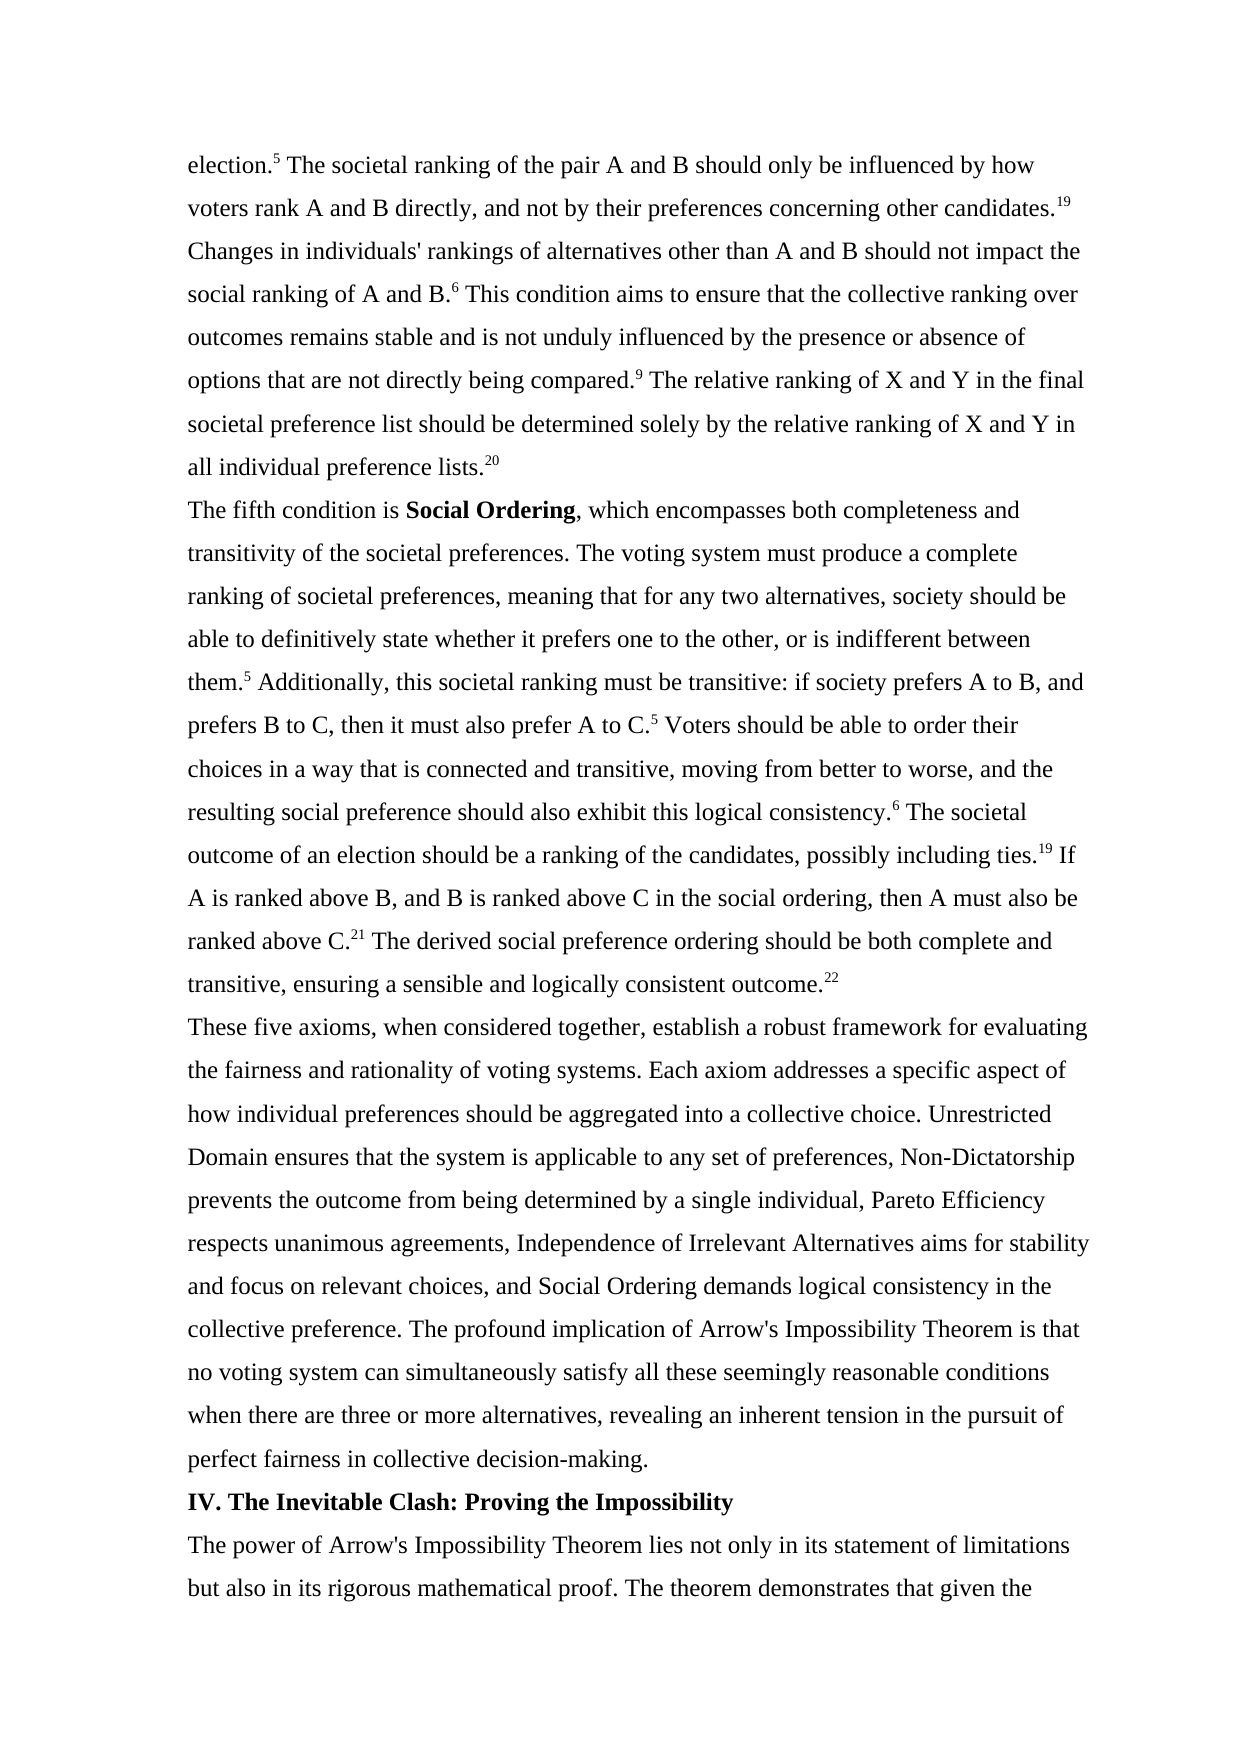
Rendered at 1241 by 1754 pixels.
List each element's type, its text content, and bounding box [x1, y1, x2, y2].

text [187, 150, 1090, 481]
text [187, 1530, 1090, 1602]
text The fifth condition is Social Ordering, which encompasses both completeness and transitivity of the societal preferences. The voting system must produce a complete ranking of societal preferences, meaning that for any two alternatives, society should be able to definitively state whether it prefers one to the other, or is indifferent between them.5 Additionally, this societal ranking must be transitive: if society prefers A to B, and prefers B to C, then it must also prefer A to C.5 Voters should be able to order their choices in a way that is connected and transitive, moving from better to worse, and the resulting social preference should also exhibit this logical consistency.6 The societal outcome of an election should be a ranking of the candidates, possibly including ties.19 If A is ranked above B, and B is ranked above C in the social ordering, then A must also be ranked above C.21 The derived social preference ordering should be both complete and transitive, ensuring a sensible and logically consistent outcome.22 [187, 495, 1090, 998]
text IV. The Inevitable Clash: Proving the Impossibility [187, 1487, 1090, 1516]
text These five axioms, when considered together, establish a robust framework for evaluating the fairness and rationality of voting systems. Each axiom addresses a specific aspect of how individual preferences should be aggregated into a collective choice. Unrestricted Domain ensures that the system is applicable to any set of preferences, Non-Dictatorship prevents the outcome from being determined by a single individual, Pareto Efficiency respects unanimous agreements, Independence of Irrelevant Alternatives aims for stability and focus on relevant choices, and Social Ordering demands logical consistency in the collective preference. The profound implication of Arrow's Impossibility Theorem is that no voting system can simultaneously satisfy all these seemingly reasonable conditions when there are three or more alternatives, revealing an inherent tension in the pursuit of perfect fairness in collective decision-making. [187, 1012, 1090, 1472]
